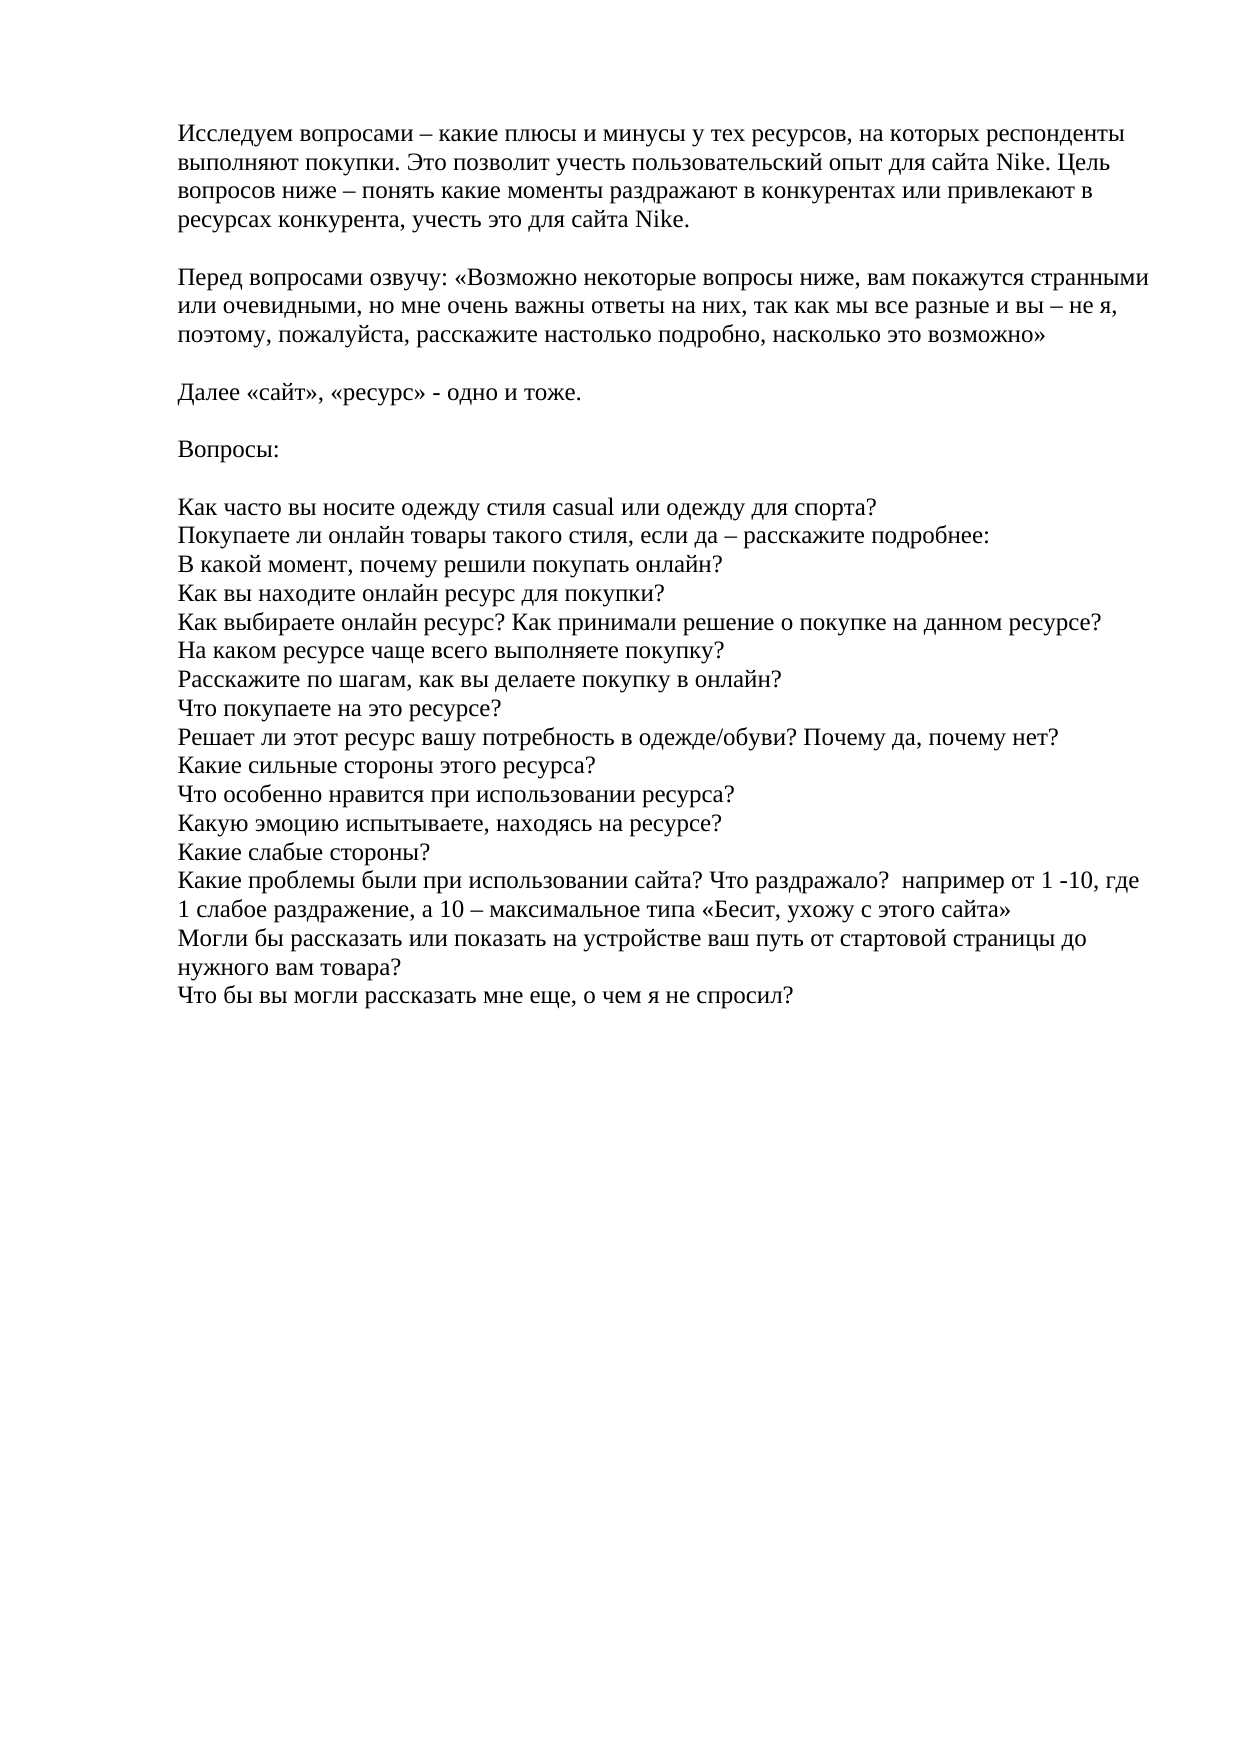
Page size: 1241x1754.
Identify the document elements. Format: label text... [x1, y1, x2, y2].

text Вопросы: [177, 434, 1152, 463]
text Что бы вы могли рассказать мне еще, о чем я не спросил? [177, 981, 1152, 1009]
text Расскажите по шагам, как вы делаете покупку в онлайн? [177, 664, 1152, 693]
text Какие проблемы были при использовании сайта? Что раздражало? например от 1 -10, где 1 слабое раздражение, а 10 – максимальное типа «Бесит, ухожу с этого сайта» [177, 866, 1152, 923]
text Какие слабые стороны? [177, 837, 1152, 866]
text Какие сильные стороны этого ресурса? [177, 751, 1152, 779]
text Далее «сайт», «ресурс» - одно и тоже. [177, 377, 1152, 406]
text Покупаете ли онлайн товары такого стиля, если да – расскажите подробнее: [177, 521, 1152, 549]
text Как вы находите онлайн ресурс для покупки? [177, 578, 1152, 607]
text Могли бы рассказать или показать на устройстве ваш путь от стартовой страницы до нужного вам товара? [177, 923, 1152, 981]
text Перед вопросами озвучу: «Возможно некоторые вопросы ниже, вам покажутся странными или очевидными, но мне очень важны ответы на них, так как мы все разные и вы – не я, поэтому, пожалуйста, расскажите настолько подробно, насколько это возможно» [177, 262, 1152, 348]
text В какой момент, почему решили покупать онлайн? [177, 549, 1152, 578]
text Решает ли этот ресурс вашу потребность в одежде/обуви? Почему да, почему нет? [177, 722, 1152, 751]
text Что особенно нравится при использовании ресурса? [177, 779, 1152, 808]
text Какую эмоцию испытываете, находясь на ресурсе? [177, 808, 1152, 837]
text Как часто вы носите одежду стиля casual или одежду для спорта? [177, 492, 1152, 521]
text Как выбираете онлайн ресурс? Как принимали решение о покупке на данном ресурсе? [177, 607, 1152, 636]
text На каком ресурсе чаще всего выполняете покупку? [177, 636, 1152, 664]
text Исследуем вопросами – какие плюсы и минусы у тех ресурсов, на которых респонденты выполняют покупки. Это позволит учесть пользовательский опыт для сайта Nike. Цель вопросов ниже – понять какие моменты раздражают в конкурентах или привлекают в ресурсах конкурента, учесть это для сайта Nike. [177, 118, 1152, 233]
text Что покупаете на это ресурсе? [177, 693, 1152, 722]
